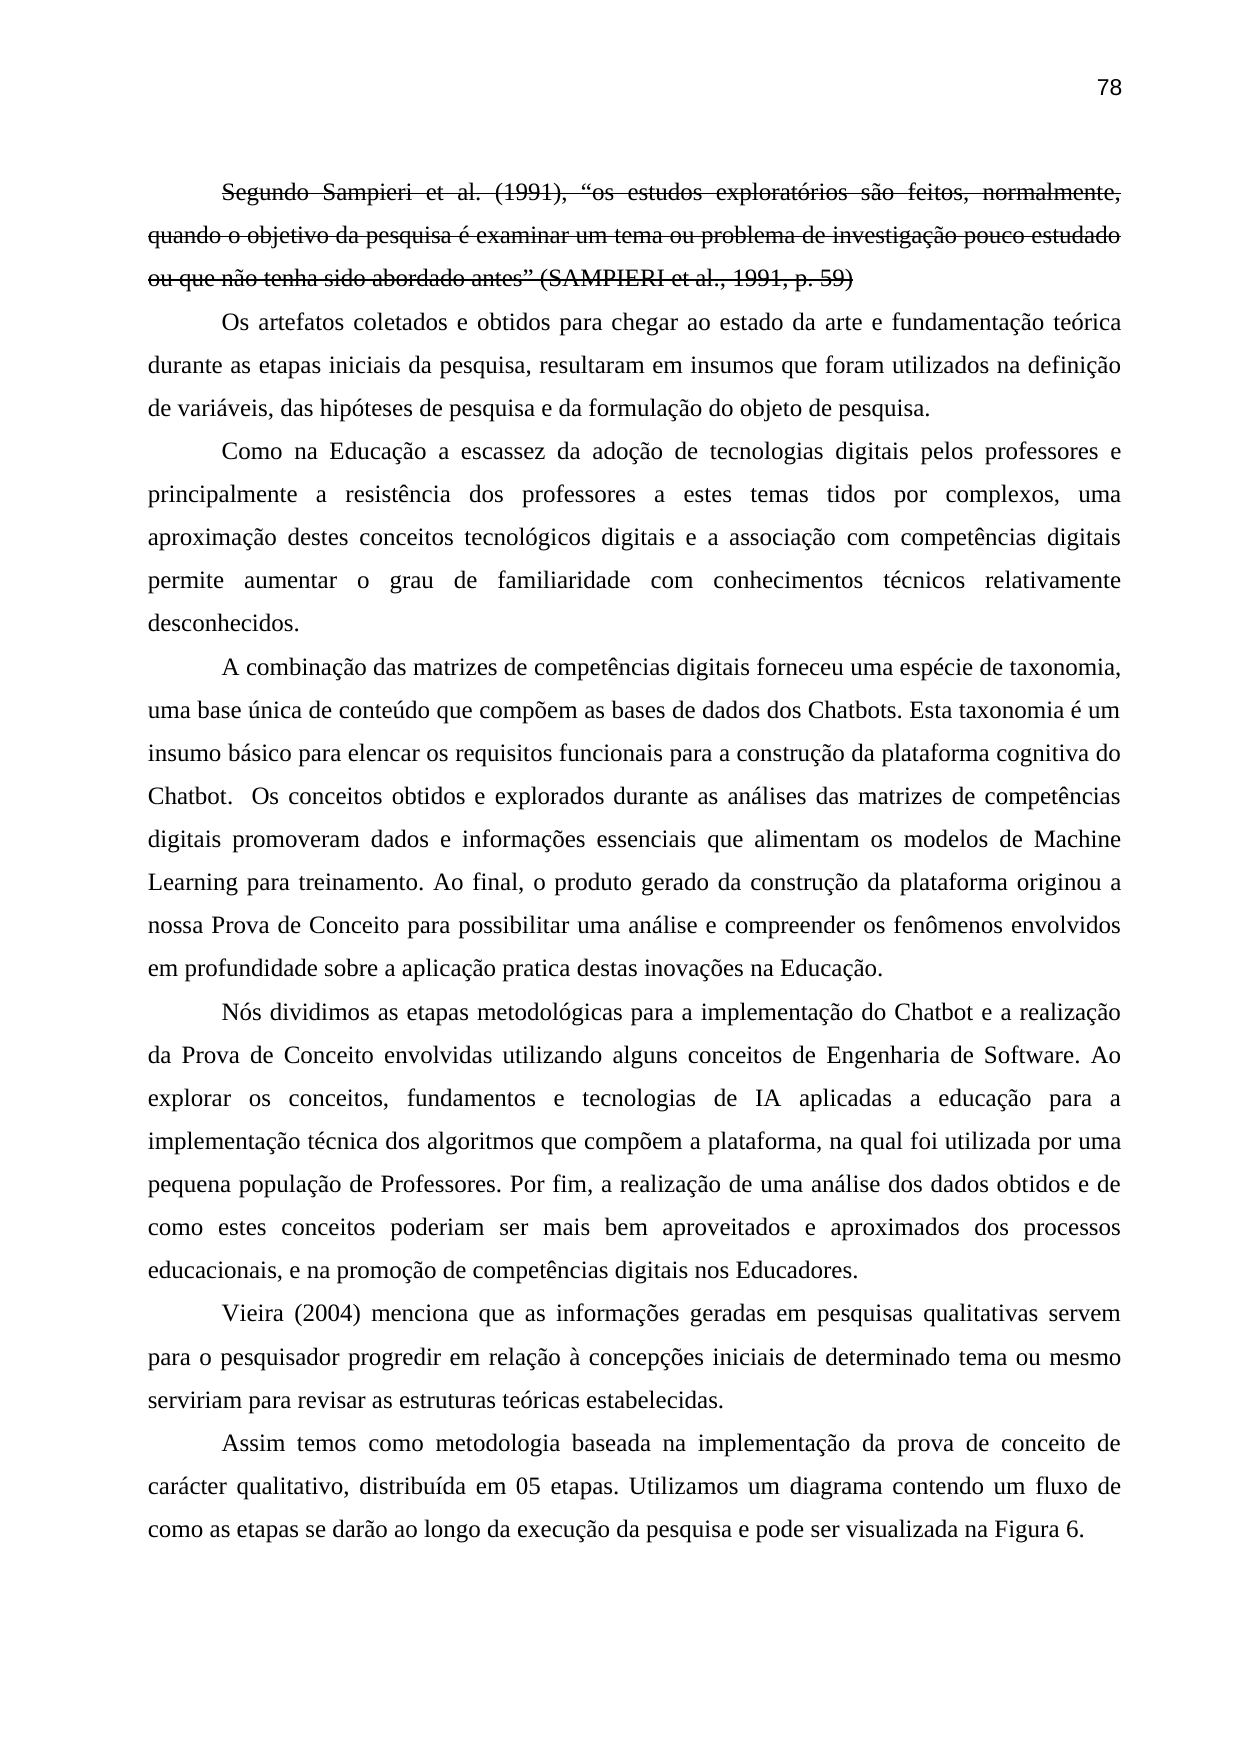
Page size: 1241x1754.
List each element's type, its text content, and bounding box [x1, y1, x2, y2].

text Segundo Sampieri et al. (1991), “os estudos exploratórios são feitos, normalmente, quando o objetivo da pesquisa é examinar um tema ou problema de investigação pouco estudado ou que não tenha sido abordado antes” (SAMPIERI et al., 1991, p. 59) [148, 177, 1122, 292]
text Nós dividimos as etapas metodológicas para a implementação do Chatbot e a realização da Prova de Conceito envolvidas utilizando alguns conceitos de Engenharia de Software. Ao explorar os conceitos, fundamentos e tecnologias de IA aplicadas a educação para a implementação técnica dos algoritmos que compõem a plataforma, na qual foi utilizada por uma pequena população de Professores. Por fim, a realização de uma análise dos dados obtidos e de como estes conceitos poderiam ser mais bem aproveitados e aproximados dos processos educacionais, e na promoção de competências digitais nos Educadores. [148, 997, 1122, 1284]
text Como na Educação a escassez da adoção de tecnologias digitais pelos professores e principalmente a resistência dos professores a estes temas tidos por complexos, uma aproximação destes conceitos tecnológicos digitais e a associação com competências digitais permite aumentar o grau de familiaridade com conhecimentos técnicos relativamente desconhecidos. [148, 436, 1122, 637]
text Vieira (2004) menciona que as informações geradas em pesquisas qualitativas servem para o pesquisador progredir em relação à concepções iniciais de determinado tema ou mesmo serviriam para revisar as estruturas teóricas estabelecidas. [148, 1298, 1122, 1413]
text Assim temos como metodologia baseada na implementação da prova de conceito de carácter qualitativo, distribuída em 05 etapas. Utilizamos um diagrama contendo um fluxo de como as etapas se darão ao longo da execução da pesquisa e pode ser visualizada na Figura 6. [148, 1428, 1122, 1543]
text A combinação das matrizes de competências digitais forneceu uma espécie de taxonomia, uma base única de conteúdo que compõem as bases de dados dos Chatbots. Esta taxonomia é um insumo básico para elencar os requisitos funcionais para a construção da plataforma cognitiva do Chatbot. Os conceitos obtidos e explorados durante as análises das matrizes de competências digitais promoveram dados e informações essenciais que alimentam os modelos de Machine Learning para treinamento. Ao final, o produto gerado da construção da plataforma originou a nossa Prova de Conceito para possibilitar uma análise e compreender os fenômenos envolvidos em profundidade sobre a aplicação pratica destas inovações na Educação. [148, 652, 1122, 982]
text Os artefatos coletados e obtidos para chegar ao estado da arte e fundamentação teórica durante as etapas iniciais da pesquisa, resultaram em insumos que foram utilizados na definição de variáveis, das hipóteses de pesquisa e da formulação do objeto de pesquisa. [148, 307, 1122, 422]
